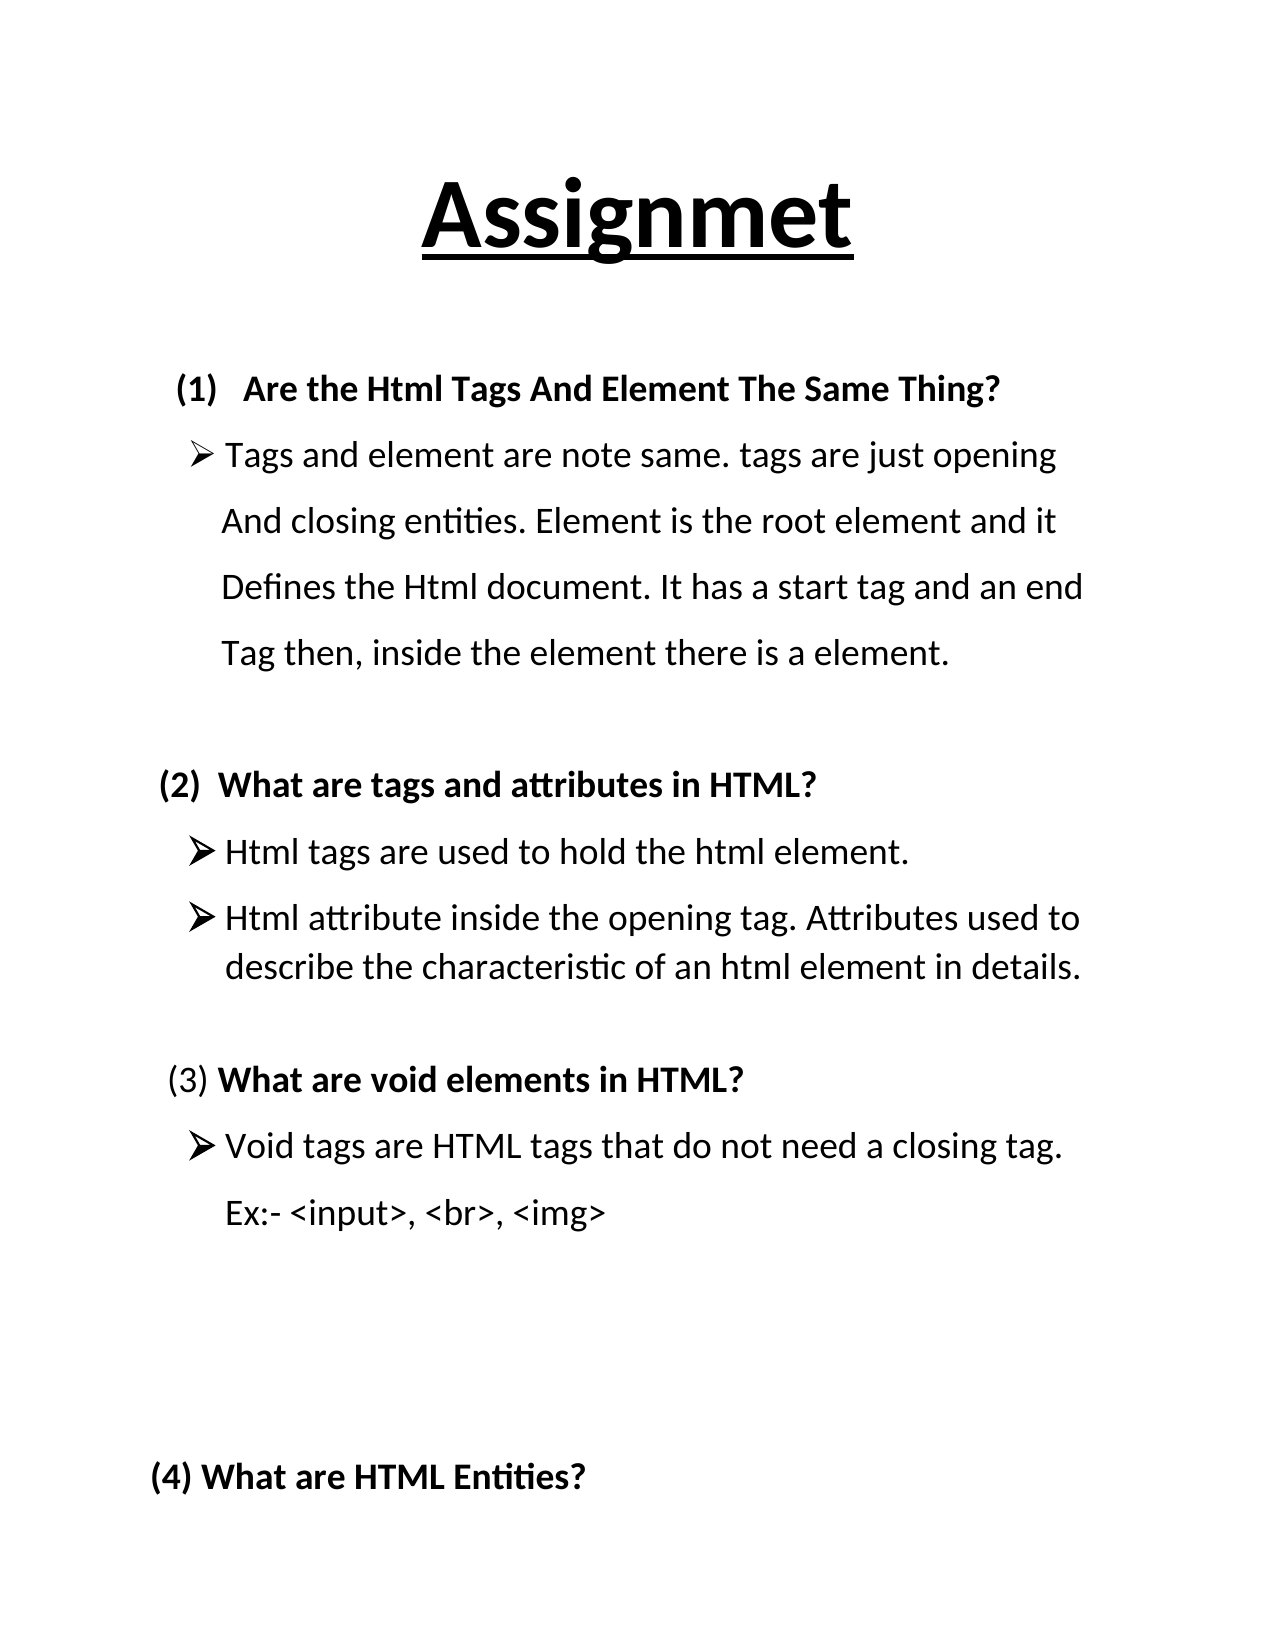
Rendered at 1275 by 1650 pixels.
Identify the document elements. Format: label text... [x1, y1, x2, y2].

list Html attribute inside the opening tag. Attributes used to describe the characteristic of an html element in details. [187, 894, 1125, 989]
text (1) Are the Html Tags And Element The Same Thing? [150, 364, 1125, 410]
text Defines the Html document. It has a start tag and an end [187, 563, 1125, 609]
text Ex:- <input>, <br>, <img> [225, 1188, 1125, 1234]
list Tags and element are note same. tags are just opening [187, 431, 1125, 477]
list Html tags are used to hold the html element. [187, 828, 1125, 873]
text And closing entities. Element is the root element and it [187, 497, 1125, 543]
text (2) What are tags and attributes in HTML? [150, 761, 1125, 807]
text Assignmet [150, 150, 1125, 272]
text (3) What are void elements in HTML? [150, 1056, 1125, 1102]
list Void tags are HTML tags that do not need a closing tag. [187, 1122, 1125, 1168]
text Tag then, inside the element there is a element. [187, 629, 1125, 675]
text (4) What are HTML Entities? [150, 1453, 1125, 1499]
